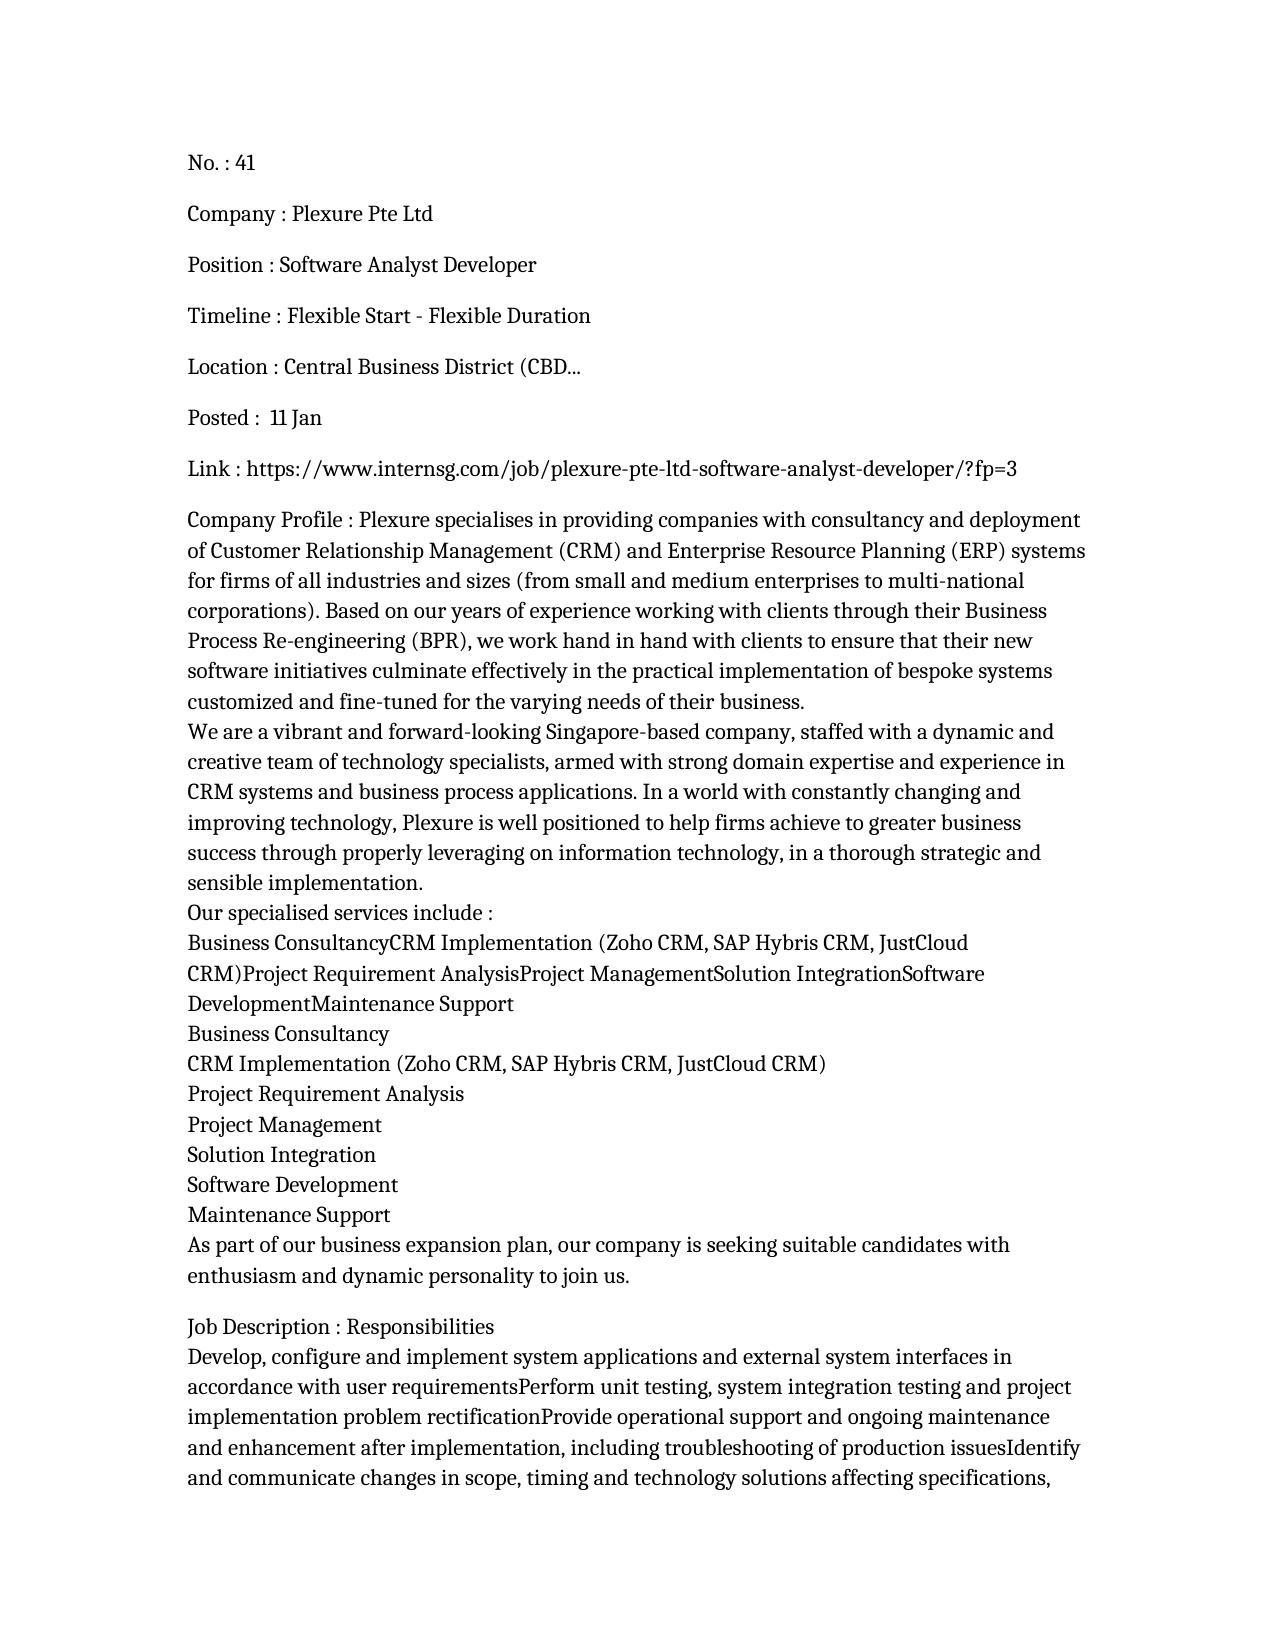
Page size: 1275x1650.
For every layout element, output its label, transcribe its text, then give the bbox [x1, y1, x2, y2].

text Company : Plexure Pte Ltd [187, 201, 1087, 227]
text Posted : 11 Jan [187, 405, 1087, 432]
text No. : 41 [187, 150, 1087, 176]
text Position : Software Analyst Developer [187, 252, 1087, 278]
text Location : Central Business District (CBD... [187, 354, 1087, 381]
text Timeline : Flexible Start - Flexible Duration [187, 303, 1087, 329]
text Link : https://www.internsg.com/job/plexure-pte-ltd-software-analyst-developer/?fp=3 [187, 456, 1087, 483]
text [187, 1313, 1087, 1491]
text Company Profile : Plexure specialises in providing companies with consultancy and deployment of Customer Relationship Management (CRM) and Enterprise Resource Planning (ERP) systems for firms of all industries and sizes (from small and medium enterprises to multi-national corporations). Based on our years of experience working with clients through their Business Process Re-engineering (BPR), we work hand in hand with clients to ensure that their new software initiatives culminate effectively in the practical implementation of bespoke systems customized and fine-tuned for the varying needs of their business. We are a vibrant and forward-looking Singapore-based company, staffed with a dynamic and creative team of technology specialists, armed with strong domain expertise and experience in CRM systems and business process applications. In a world with constantly changing and improving technology, Plexure is well positioned to help firms achieve to greater business success through properly leveraging on information technology, in a thorough strategic and sensible implementation. Our specialised services include : Business ConsultancyCRM Implementation (Zoho CRM, SAP Hybris CRM, JustCloud CRM)Project Requirement AnalysisProject ManagementSolution IntegrationSoftware DevelopmentMaintenance Support Business Consultancy CRM Implementation (Zoho CRM, SAP Hybris CRM, JustCloud CRM) Project Requirement Analysis Project Management Solution Integration Software Development Maintenance Support As part of our business expansion plan, our company is seeking suitable candidates with enthusiasm and dynamic personality to join us. [187, 507, 1087, 1289]
